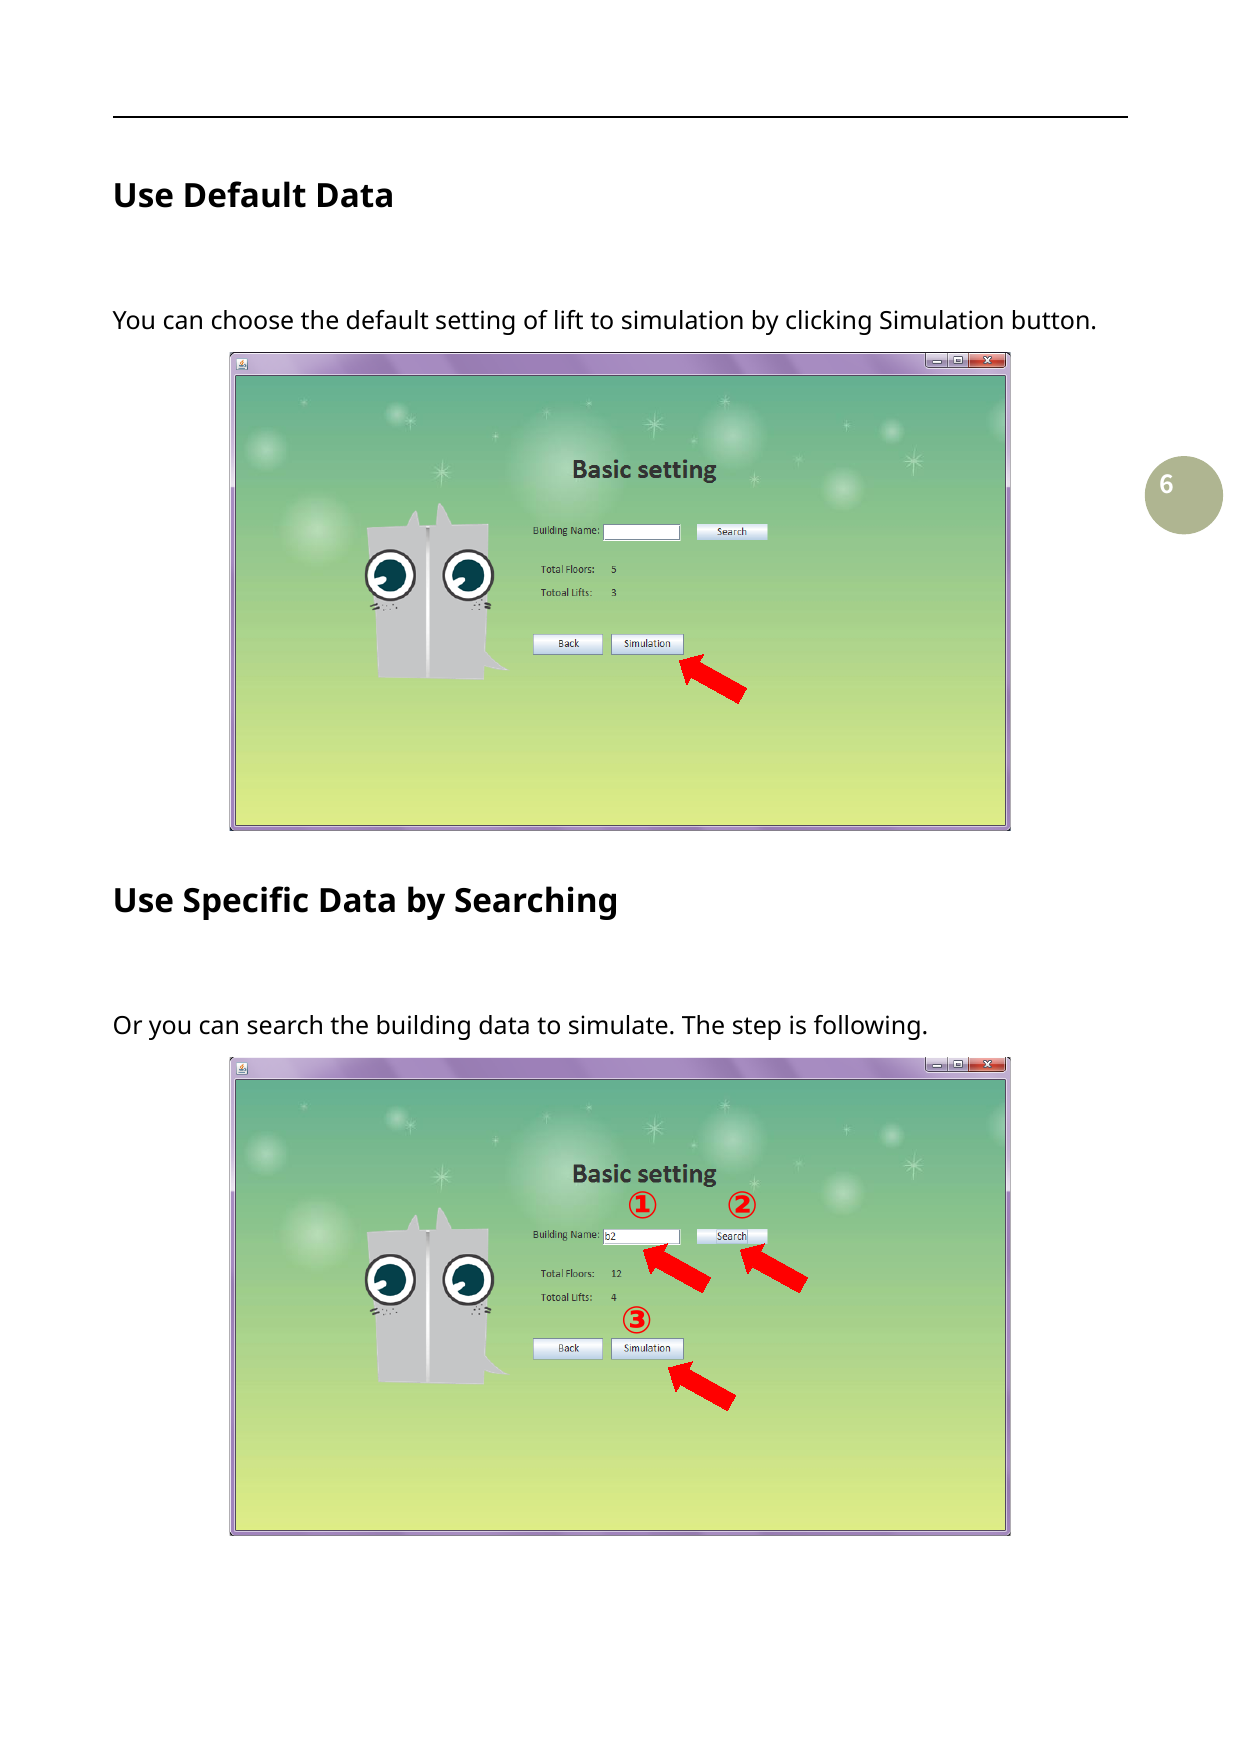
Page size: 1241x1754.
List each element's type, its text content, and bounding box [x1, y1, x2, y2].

subtitle Use Specific Data by Searching [112, 867, 1128, 932]
picture [229, 352, 1011, 831]
text Or you can search the building data to simulate. The step is following. [112, 992, 1128, 1057]
text You can choose the default setting of lift to simulation by clicking Simulation button. [112, 287, 1128, 352]
subtitle Use Default Data [112, 162, 1128, 227]
picture [229, 1057, 1011, 1536]
